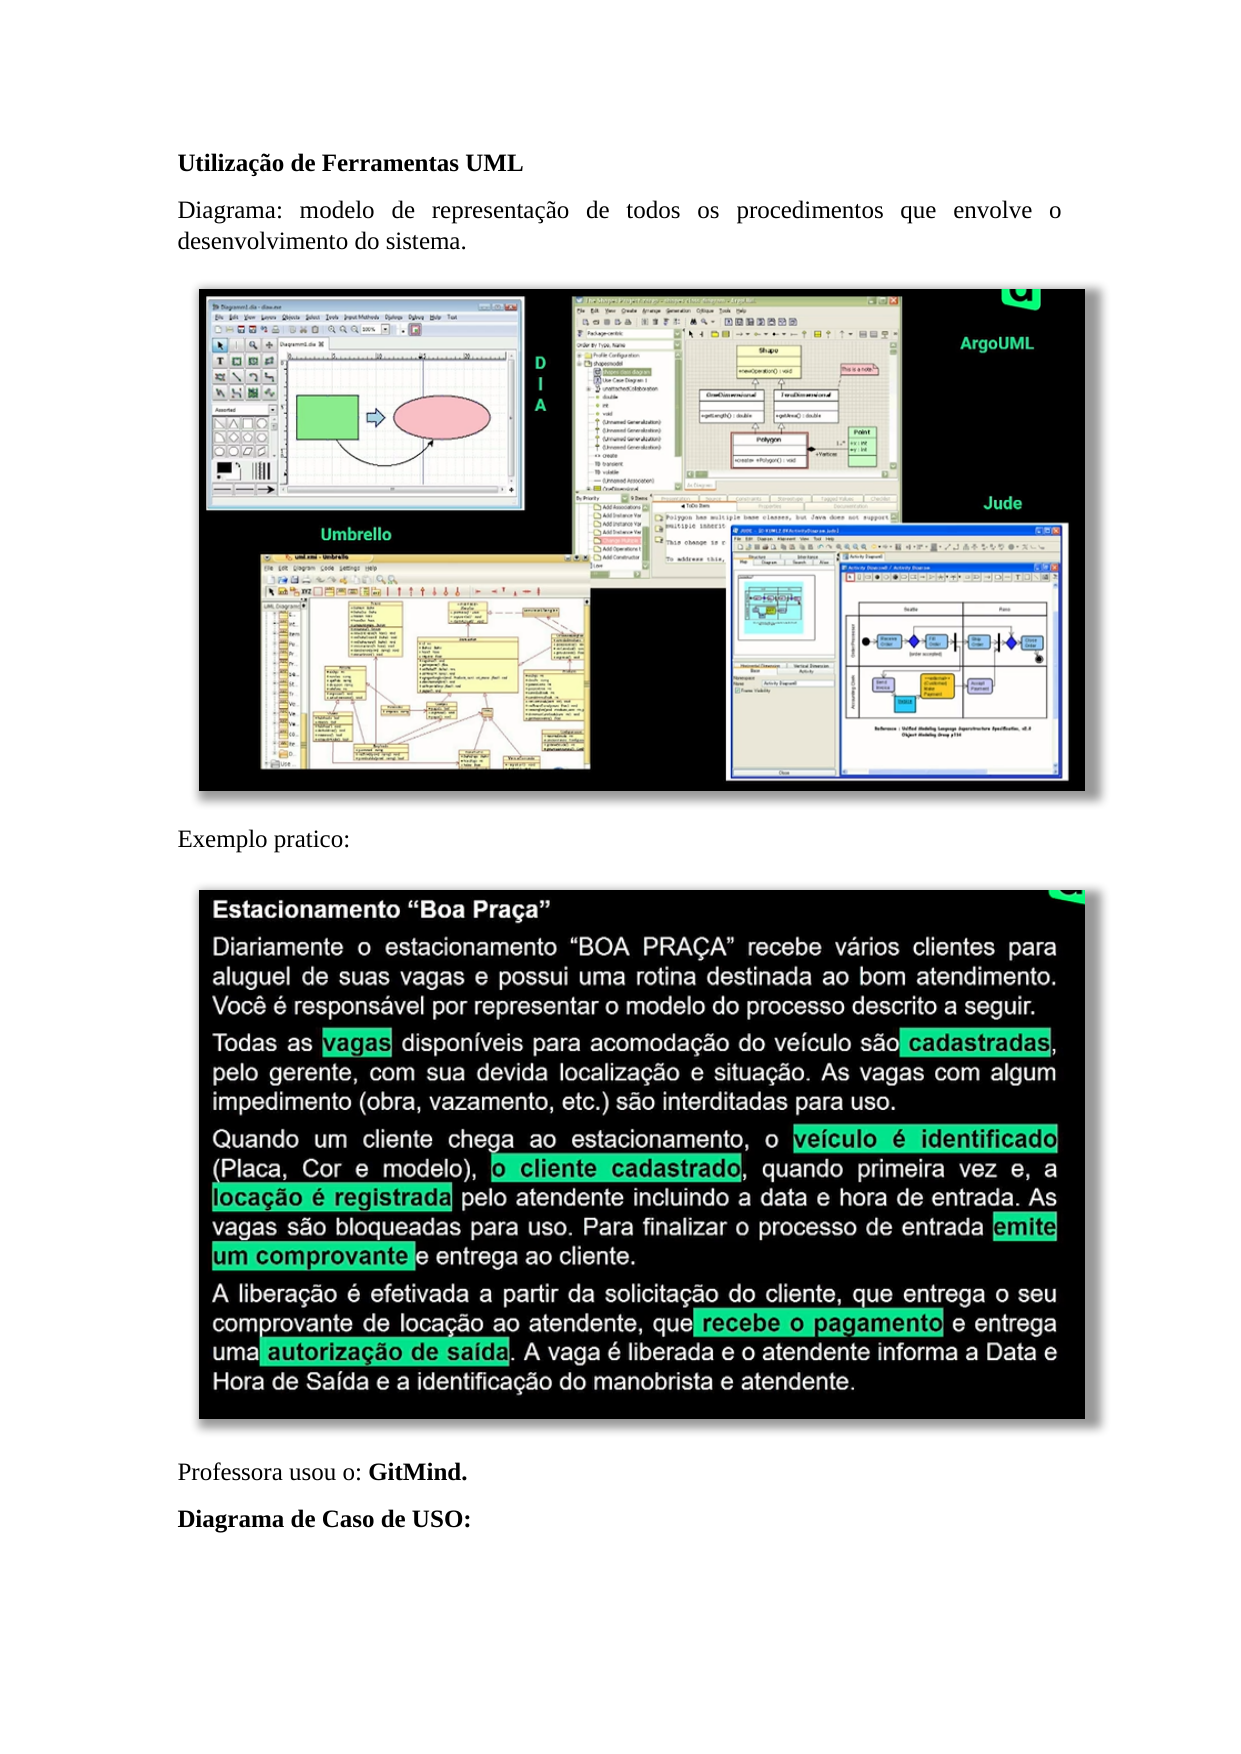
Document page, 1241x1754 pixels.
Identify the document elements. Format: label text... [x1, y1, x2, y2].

text Utilização de Ferramentas UML [177, 148, 1063, 176]
picture [199, 890, 1085, 1419]
text Professora usou o: GitMind. [177, 1457, 1063, 1485]
text Diagrama: modelo de representação de todos os procedimentos que envolve o desenvolvimento do sistema. [177, 195, 1063, 255]
picture [199, 289, 1085, 791]
text Diagrama de Caso de USO: [177, 1504, 1063, 1533]
text Exemplo pratico: [177, 824, 1063, 853]
